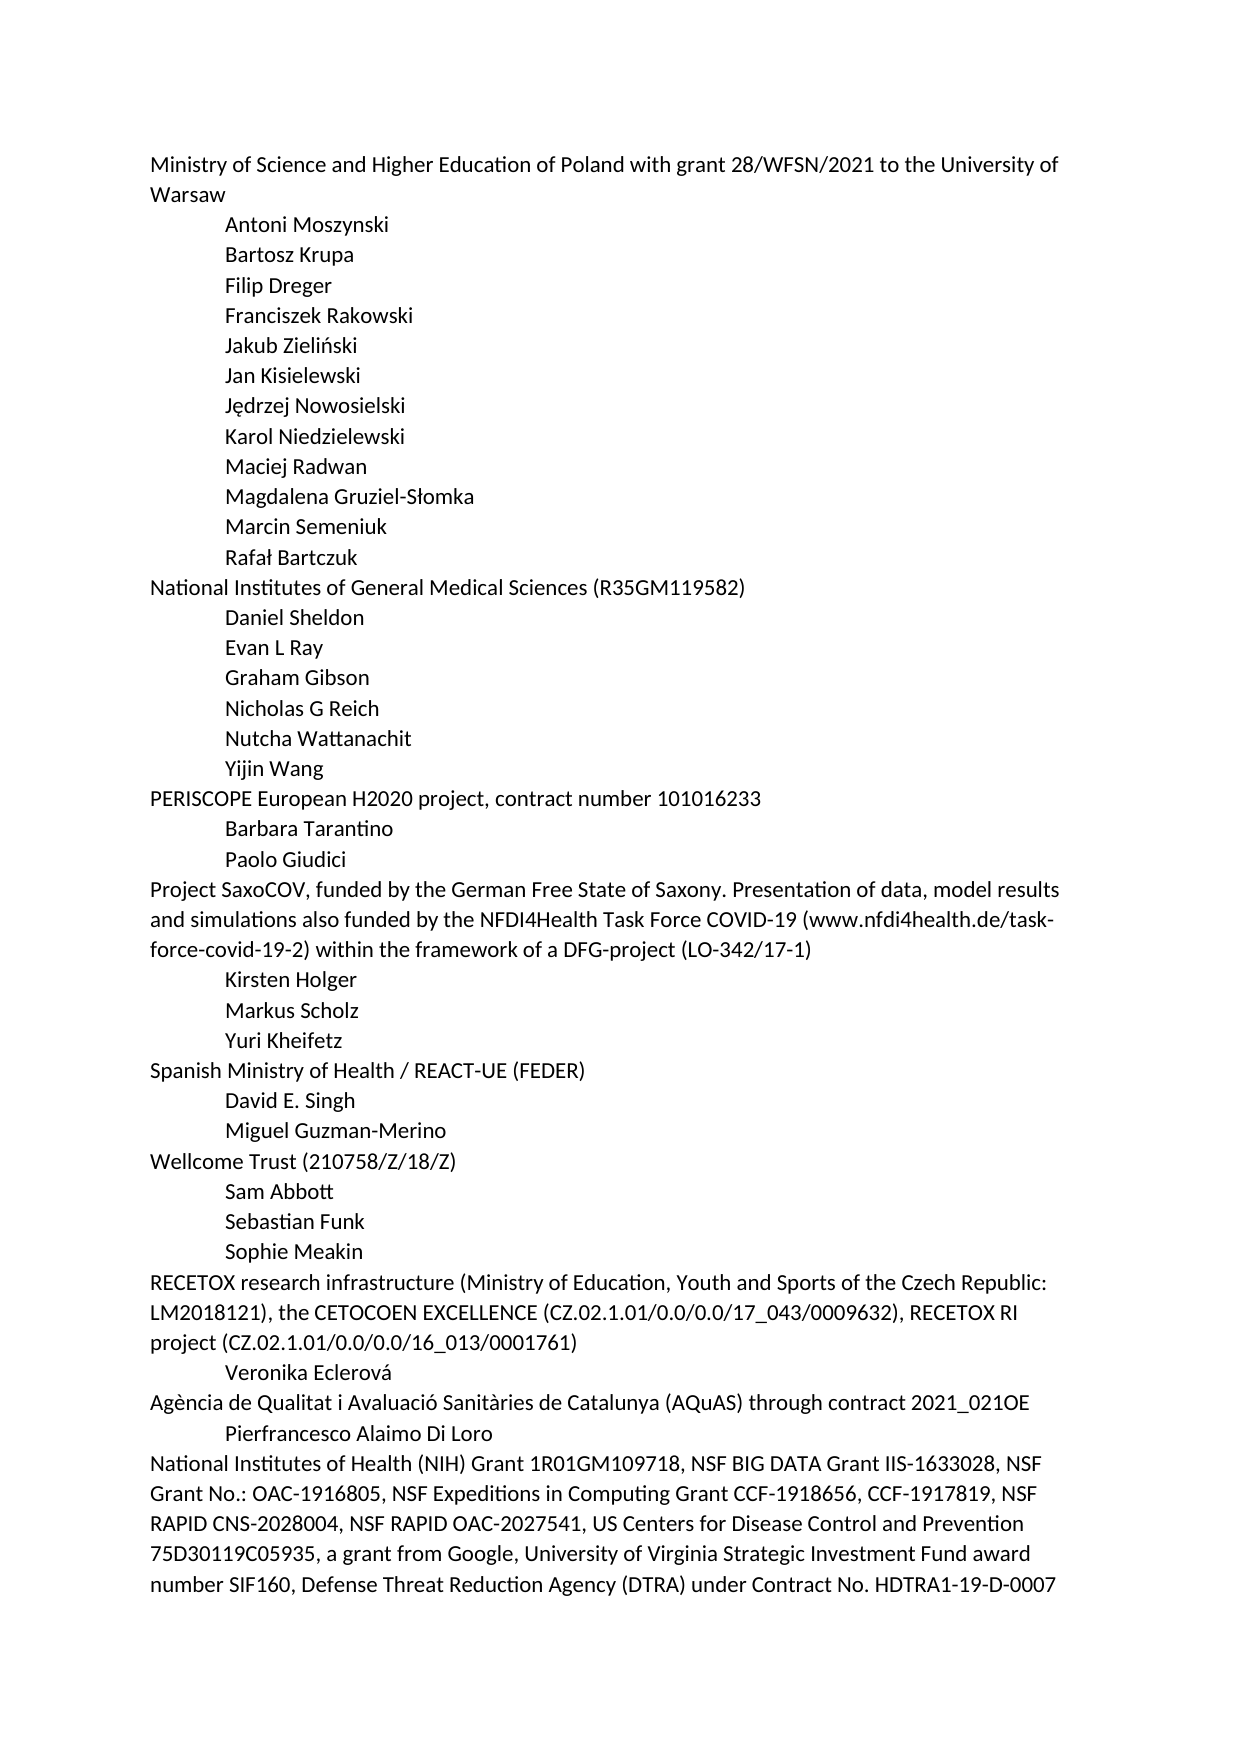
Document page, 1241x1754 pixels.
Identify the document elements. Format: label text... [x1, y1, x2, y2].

text Spanish Ministry of Health / REACT-UE (FEDER) [150, 1056, 1090, 1084]
text Jędrzej Nowosielski [225, 392, 1090, 420]
text Antoni Moszynski [225, 210, 1090, 238]
text Paolo Giudici [225, 845, 1090, 873]
text PERISCOPE European H2020 project, contract number 101016233 [150, 784, 1090, 812]
text Sebastian Funk [225, 1207, 1090, 1235]
text Filip Dreger [225, 271, 1090, 299]
text Yuri Kheifetz [225, 1026, 1090, 1054]
text Maciej Radwan [225, 452, 1090, 480]
text Graham Gibson [225, 663, 1090, 692]
text Agència de Qualitat i Avaluació Sanitàries de Catalunya (AQuAS) through contract 2021_021OE [150, 1388, 1090, 1417]
text Jan Kisielewski [225, 361, 1090, 389]
text Jakub Zieliński [225, 331, 1090, 359]
text Veronika Eclerová [150, 1358, 1090, 1386]
text Magdalena Gruziel-Słomka [225, 482, 1090, 510]
text Project SaxoCOV, funded by the German Free State of Saxony. Presentation of data, model results and simulations also funded by the NFDI4Health Task Force COVID-19 (www.nfdi4health.de/task-force-covid-19-2) within the framework of a DFG-project (LO-342/17-1) [150, 875, 1090, 963]
text Miguel Guzman-Merino [225, 1117, 1090, 1145]
text Franciszek Rakowski [225, 301, 1090, 329]
text Bartosz Krupa [225, 241, 1090, 269]
text Karol Niedzielewski [225, 422, 1090, 450]
text Barbara Tarantino [225, 814, 1090, 843]
text Ministry of Science and Higher Education of Poland with grant 28/WFSN/2021 to the University of Warsaw [150, 150, 1090, 208]
text National Institutes of General Medical Sciences (R35GM119582) [150, 573, 1090, 601]
text National Institutes of Health (NIH) Grant 1R01GM109718, NSF BIG DATA Grant IIS-1633028, NSF Grant No.: OAC-1916805, NSF Expeditions in Computing Grant CCF-1918656, CCF-1917819, NSF RAPID CNS-2028004, NSF RAPID OAC-2027541, US Centers for Disease Control and Prevention 75D30119C05935, a grant from Google, University of Virginia Strategic Investment Fund award number SIF160, Defense Threat Reduction Agency (DTRA) under Contract No. HDTRA1-19-D-0007 [150, 1449, 1090, 1598]
text Evan L Ray [225, 633, 1090, 661]
text Rafał Bartczuk [225, 543, 1090, 571]
text Yijin Wang [225, 754, 1090, 782]
text Wellcome Trust (210758/Z/18/Z) [150, 1147, 1090, 1175]
text Nicholas G Reich [225, 694, 1090, 722]
text RECETOX research infrastructure (Ministry of Education, Youth and Sports of the Czech Republic: LM2018121), the CETOCOEN EXCELLENCE (CZ.02.1.01/0.0/0.0/17_043/0009632), RECETOX RI project (CZ.02.1.01/0.0/0.0/16_013/0001761) [150, 1268, 1090, 1356]
text Nutcha Wattanachit [225, 724, 1090, 752]
text Pierfrancesco Alaimo Di Loro [150, 1419, 1090, 1447]
text Sam Abbott [225, 1177, 1090, 1205]
text David E. Singh [225, 1086, 1090, 1114]
text Markus Scholz [225, 996, 1090, 1024]
text Kirsten Holger [225, 966, 1090, 994]
text Daniel Sheldon [225, 603, 1090, 631]
text Sophie Meakin [225, 1237, 1090, 1266]
text Marcin Semeniuk [225, 512, 1090, 541]
